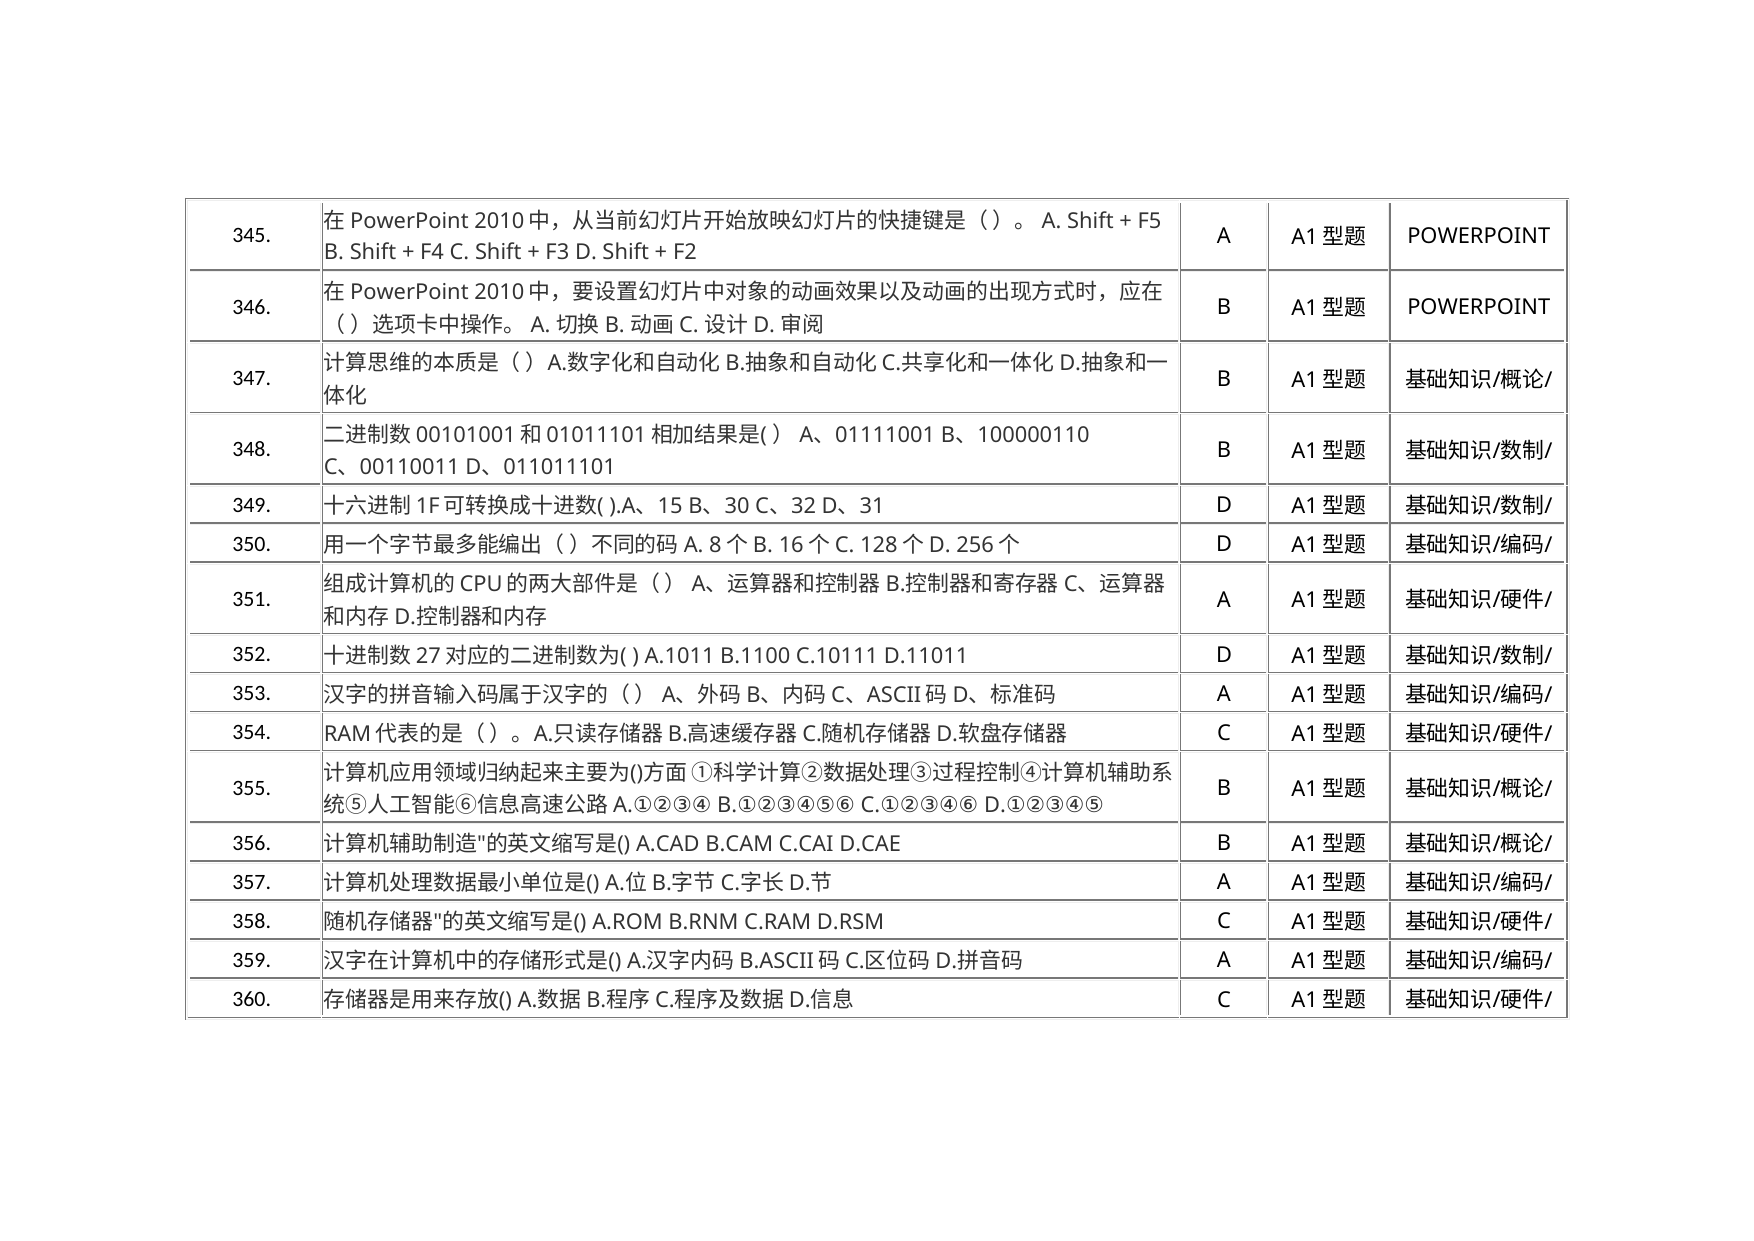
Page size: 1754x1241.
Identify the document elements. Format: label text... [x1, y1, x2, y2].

table_cell A1型题 [1269, 864, 1388, 899]
table_cell A1型题 [1269, 675, 1388, 711]
table_cell 基础知识/数制/ [1389, 412, 1568, 483]
table_cell C [1180, 981, 1267, 1016]
table_cell [188, 201, 321, 269]
table_cell [186, 412, 321, 483]
table_cell 随机存储器"的英文缩写是() A.ROM B.RNM C.RAM D.RSM [323, 903, 1178, 938]
table_cell RAM代表的是（ ）。A.只读存储器 B.高速缓存器 C.随机存储器 D.软盘存储器 [323, 714, 1178, 750]
table_cell A [1180, 201, 1267, 269]
table_cell 基础知识/数制/ [1391, 483, 1567, 522]
table_cell 二进制数00101001和01011101相加结果是( ） A、01111001 B、100000110 C、00110011 D、011011101 [323, 415, 1178, 483]
table_cell A1型题 [1269, 415, 1388, 483]
table_cell [188, 340, 320, 412]
table_cell 基础知识/硬件/ [1389, 977, 1567, 1016]
table_cell A1型题 [1269, 487, 1388, 522]
table_cell C [1181, 903, 1266, 938]
table_cell B [1181, 272, 1266, 340]
table_cell A1型题 [1268, 201, 1389, 269]
table_cell 基础知识/硬件/ [1391, 899, 1567, 938]
table_cell D [1181, 636, 1266, 672]
table_cell 汉字的拼音输入码属于汉字的（ ） A、外码 B、内码 C、ASCII码 D、标准码 [323, 675, 1178, 711]
table_cell 十进制数27对应的二进制数为( ) A.1011 B.1100 C.10111 D.11011 [323, 636, 1178, 672]
table_cell 计算机应用领域归纳起来主要为()方面 ①科学计算②数据处理③过程控制④计算机辅助系统⑤人工智能⑥信息高速公路 A.①②③④ B.①②③④⑤⑥ C.①②③④⑥ D.①②③④⑤ [323, 753, 1178, 821]
table_cell POWERPOINT [1391, 269, 1566, 340]
table_cell A [1181, 675, 1266, 711]
table_cell [188, 899, 320, 938]
table_cell 十六进制1F可转换成十进数( ).A、15 B、30 C、32 D、31 [323, 487, 1178, 522]
table_cell A [1181, 565, 1266, 632]
table_cell [188, 269, 320, 340]
table_cell [188, 561, 320, 632]
table_cell A1型题 [1269, 272, 1388, 340]
table_cell 基础知识/编码/ [1391, 522, 1566, 561]
table_cell B [1181, 344, 1266, 412]
table_cell A1型题 [1268, 981, 1389, 1016]
table_cell 基础知识/硬件/ [1391, 561, 1567, 632]
table_cell 基础知识/概论/ [1391, 821, 1566, 860]
table_cell [186, 711, 321, 750]
table_cell A1型题 [1269, 753, 1388, 821]
table_cell 基础知识/编码/ [1389, 672, 1568, 711]
table_cell [188, 860, 320, 899]
table_cell B [1181, 753, 1266, 821]
table_cell 基础知识/硬件/ [1389, 711, 1568, 750]
table_cell A1型题 [1269, 824, 1388, 860]
table_cell 基础知识/编码/ [1391, 938, 1567, 977]
table_cell [186, 750, 321, 821]
table_cell 在PowerPoint 2010中，要设置幻灯片中对象的动画效果以及动画的出现方式时，应在（ ）选项卡中操作。 A. 切换 B. 动画 C. 设计 D. 审阅 [323, 272, 1178, 340]
table_cell 基础知识/概论/ [1389, 750, 1568, 821]
table_cell 计算机处理数据最小单位是() A.位 B.字节 C.字长 D.节 [323, 864, 1178, 899]
table_cell A1型题 [1269, 565, 1388, 632]
table_cell [188, 522, 320, 561]
table_cell 汉字在计算机中的存储形式是() A.汉字内码 B.ASCII码 C.区位码 D.拼音码 [323, 942, 1178, 977]
table_cell 在PowerPoint 2010中，从当前幻灯片开始放映幻灯片的快捷键是（ ）。 A. Shift + F5 B. Shift + F4 C. Shift + F3 D. Shift + F2 [321, 201, 1180, 269]
table_cell 计算思维的本质是（ ）A.数字化和自动化 B.抽象和自动化 C.共享化和一体化 D.抽象和一体化 [323, 344, 1178, 412]
table_cell [188, 483, 320, 522]
table_cell A1型题 [1269, 714, 1388, 750]
table_cell D [1181, 487, 1266, 522]
table_cell A1型题 [1269, 903, 1388, 938]
table_cell B [1181, 824, 1266, 860]
table_cell POWERPOINT [1389, 201, 1566, 269]
table_cell B [1181, 415, 1266, 483]
table_cell D [1181, 525, 1266, 561]
table_cell 基础知识/概论/ [1391, 340, 1567, 412]
table_cell A1型题 [1269, 636, 1388, 672]
table_cell 基础知识/数制/ [1391, 633, 1567, 672]
table_cell [188, 633, 320, 672]
table_cell 存储器是用来存放() A.数据 B.程序 C.程序及数据 D.信息 [321, 981, 1180, 1016]
table_cell A1型题 [1269, 344, 1388, 412]
table_cell 基础知识/编码/ [1391, 860, 1567, 899]
table_cell 计算机辅助制造"的英文缩写是() A.CAD B.CAM C.CAI D.CAE [323, 824, 1178, 860]
table_cell A1型题 [1269, 525, 1388, 561]
table_cell A [1181, 942, 1266, 977]
table_cell [188, 977, 321, 1016]
table_cell [188, 821, 320, 860]
table_cell [188, 938, 320, 977]
table_cell C [1181, 714, 1266, 750]
table_cell A [1181, 864, 1266, 899]
table_cell 用一个字节最多能编出（ ）不同的码 A. 8个 B. 16个 C. 128个 D. 256个 [323, 525, 1178, 561]
table_cell A1型题 [1269, 942, 1388, 977]
table_cell [186, 672, 321, 711]
table_cell 组成计算机的CPU的两大部件是（ ） A、运算器和控制器 B.控制器和寄存器 C、运算器和内存 D.控制器和内存 [323, 565, 1178, 632]
